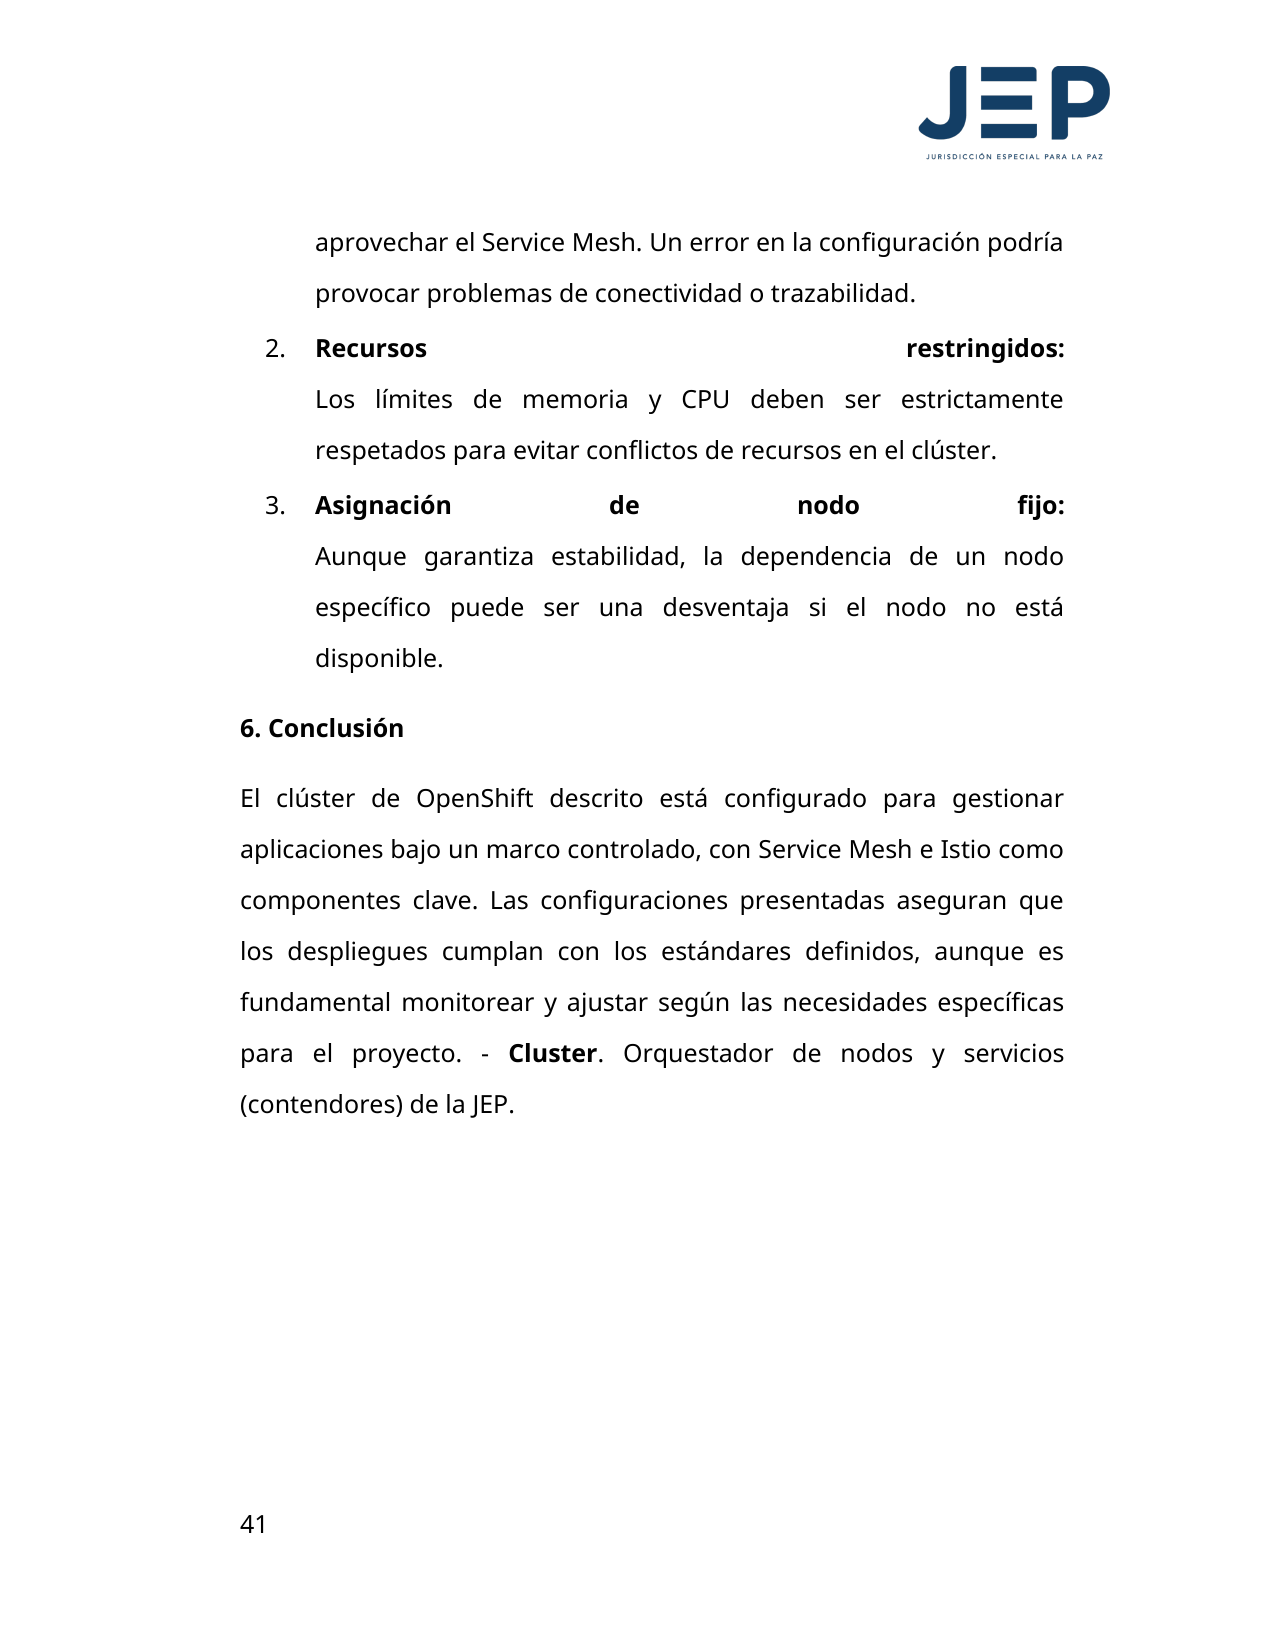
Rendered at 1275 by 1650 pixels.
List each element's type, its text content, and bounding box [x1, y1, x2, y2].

list Asignación de nodo fijo: Aunque garantiza estabilidad, la dependencia de un nodo específico puede ser una desventaja si el nodo no está disponible. [265, 488, 1065, 675]
list Recursos restringidos: Los límites de memoria y CPU deben ser estrictamente respetados para evitar conflictos de recursos en el clúster. [265, 331, 1065, 467]
picture [905, 35, 1123, 190]
text 6. Conclusión [240, 711, 1065, 745]
text El clúster de OpenShift descrito está configurado para gestionar aplicaciones bajo un marco controlado, con Service Mesh e Istio como componentes clave. Las configuraciones presentadas aseguran que los despliegues cumplan con los estándares definidos, aunque es fundamental monitorear y ajustar según las necesidades específicas para el proyecto. - Cluster. Orquestador de nodos y servicios (contendores) de la JEP. [240, 780, 1065, 1121]
